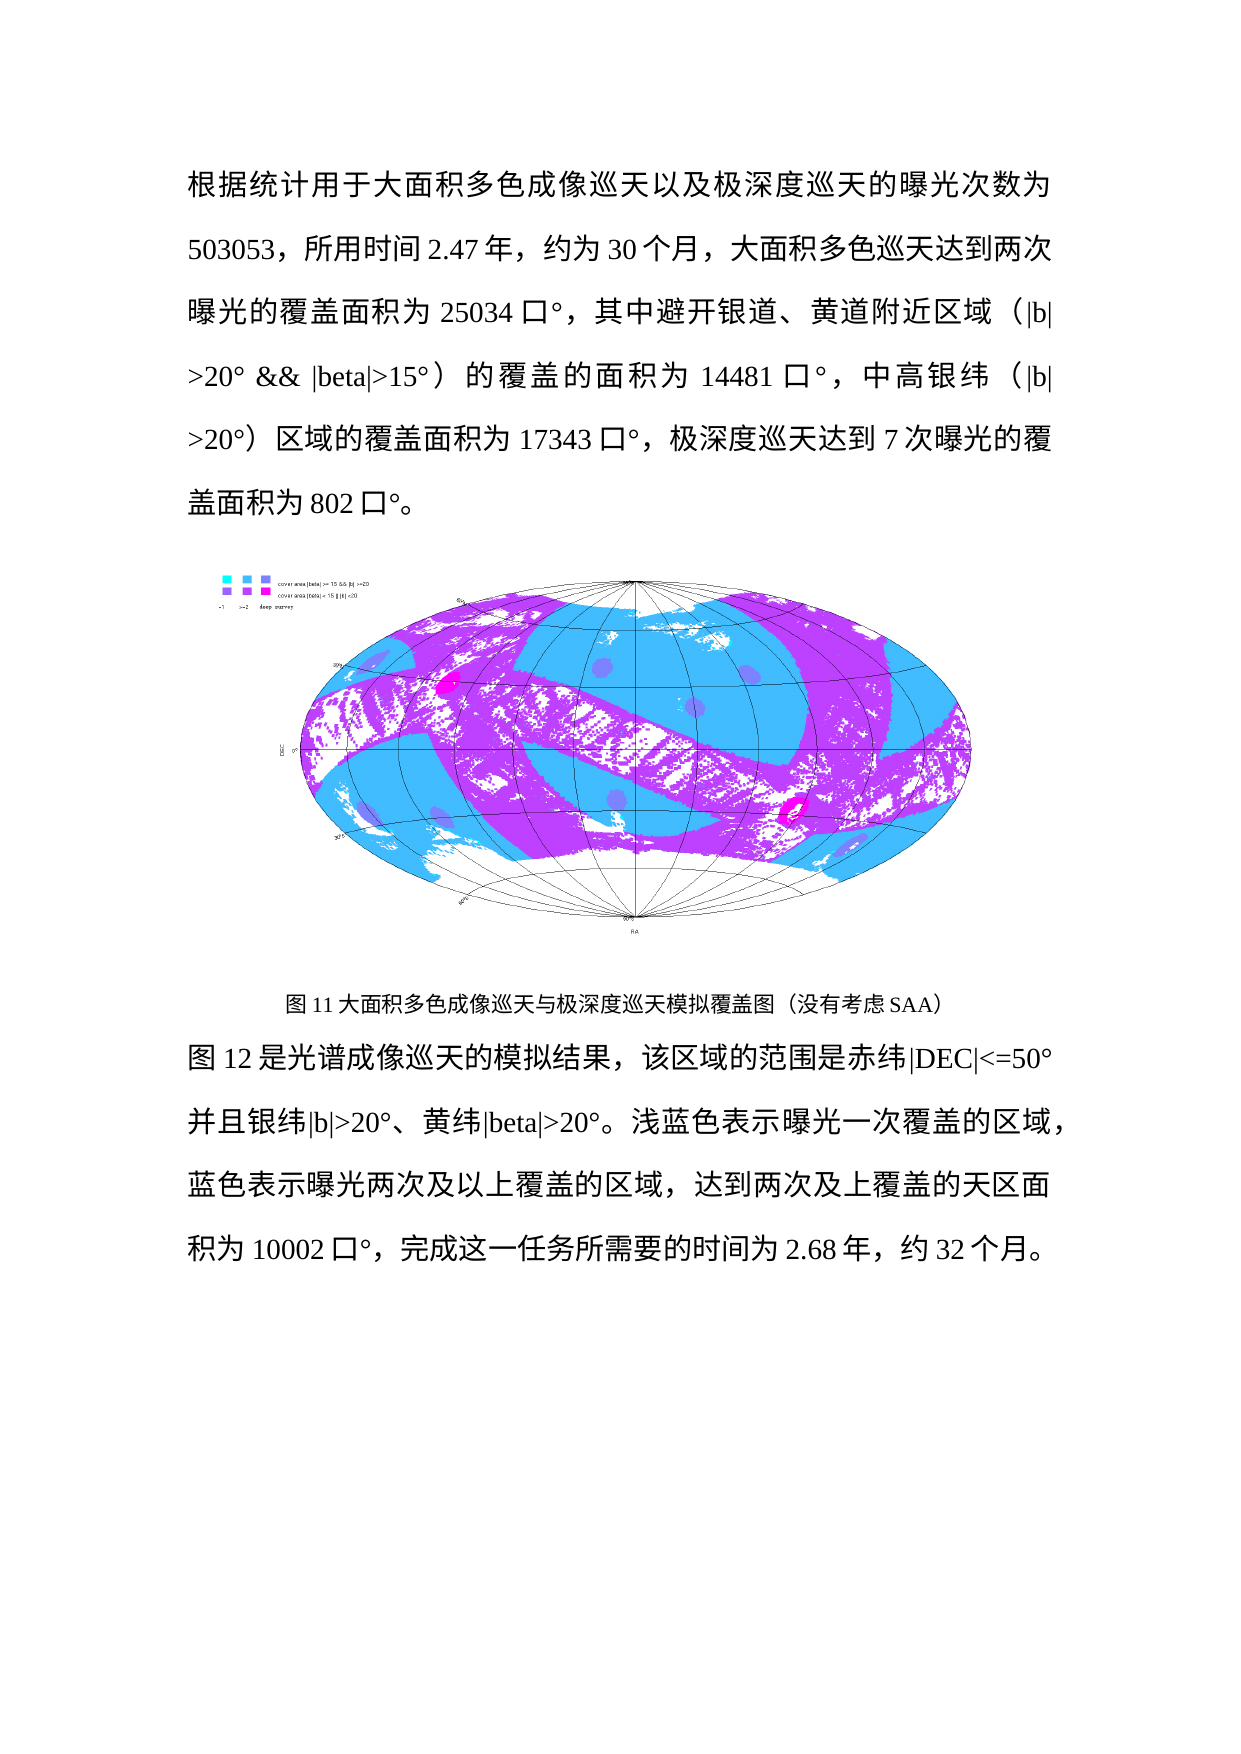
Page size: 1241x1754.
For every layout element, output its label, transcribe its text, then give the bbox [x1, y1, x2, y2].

list 图11大面积多色成像巡天与极深度巡天模拟覆盖图（没有考虑SAA） [187, 987, 1053, 1019]
list 图12是光谱成像巡天的模拟结果，该区域的范围是赤纬|DEC|<=50°并且银纬|b|>20°、黄纬|beta|>20°。浅蓝色表示曝光一次覆盖的区域，蓝色表示曝光两次及以上覆盖的区域，达到两次及上覆盖的天区面积为10002口°，完成这一任务所需要的时间为2.68年，约32个月。 [187, 1035, 1053, 1267]
picture [187, 542, 1053, 971]
list 根据统计用于大面积多色成像巡天以及极深度巡天的曝光次数为503053，所用时间2.47年，约为30个月，大面积多色巡天达到两次曝光的覆盖面积为25034口°，其中避开银道、黄道附近区域（|b|>20° && |beta|>15°）的覆盖的面积为14481口°，中高银纬（|b|>20°）区域的覆盖面积为17343口°，极深度巡天达到7次曝光的覆盖面积为802口°。 [187, 162, 1053, 521]
